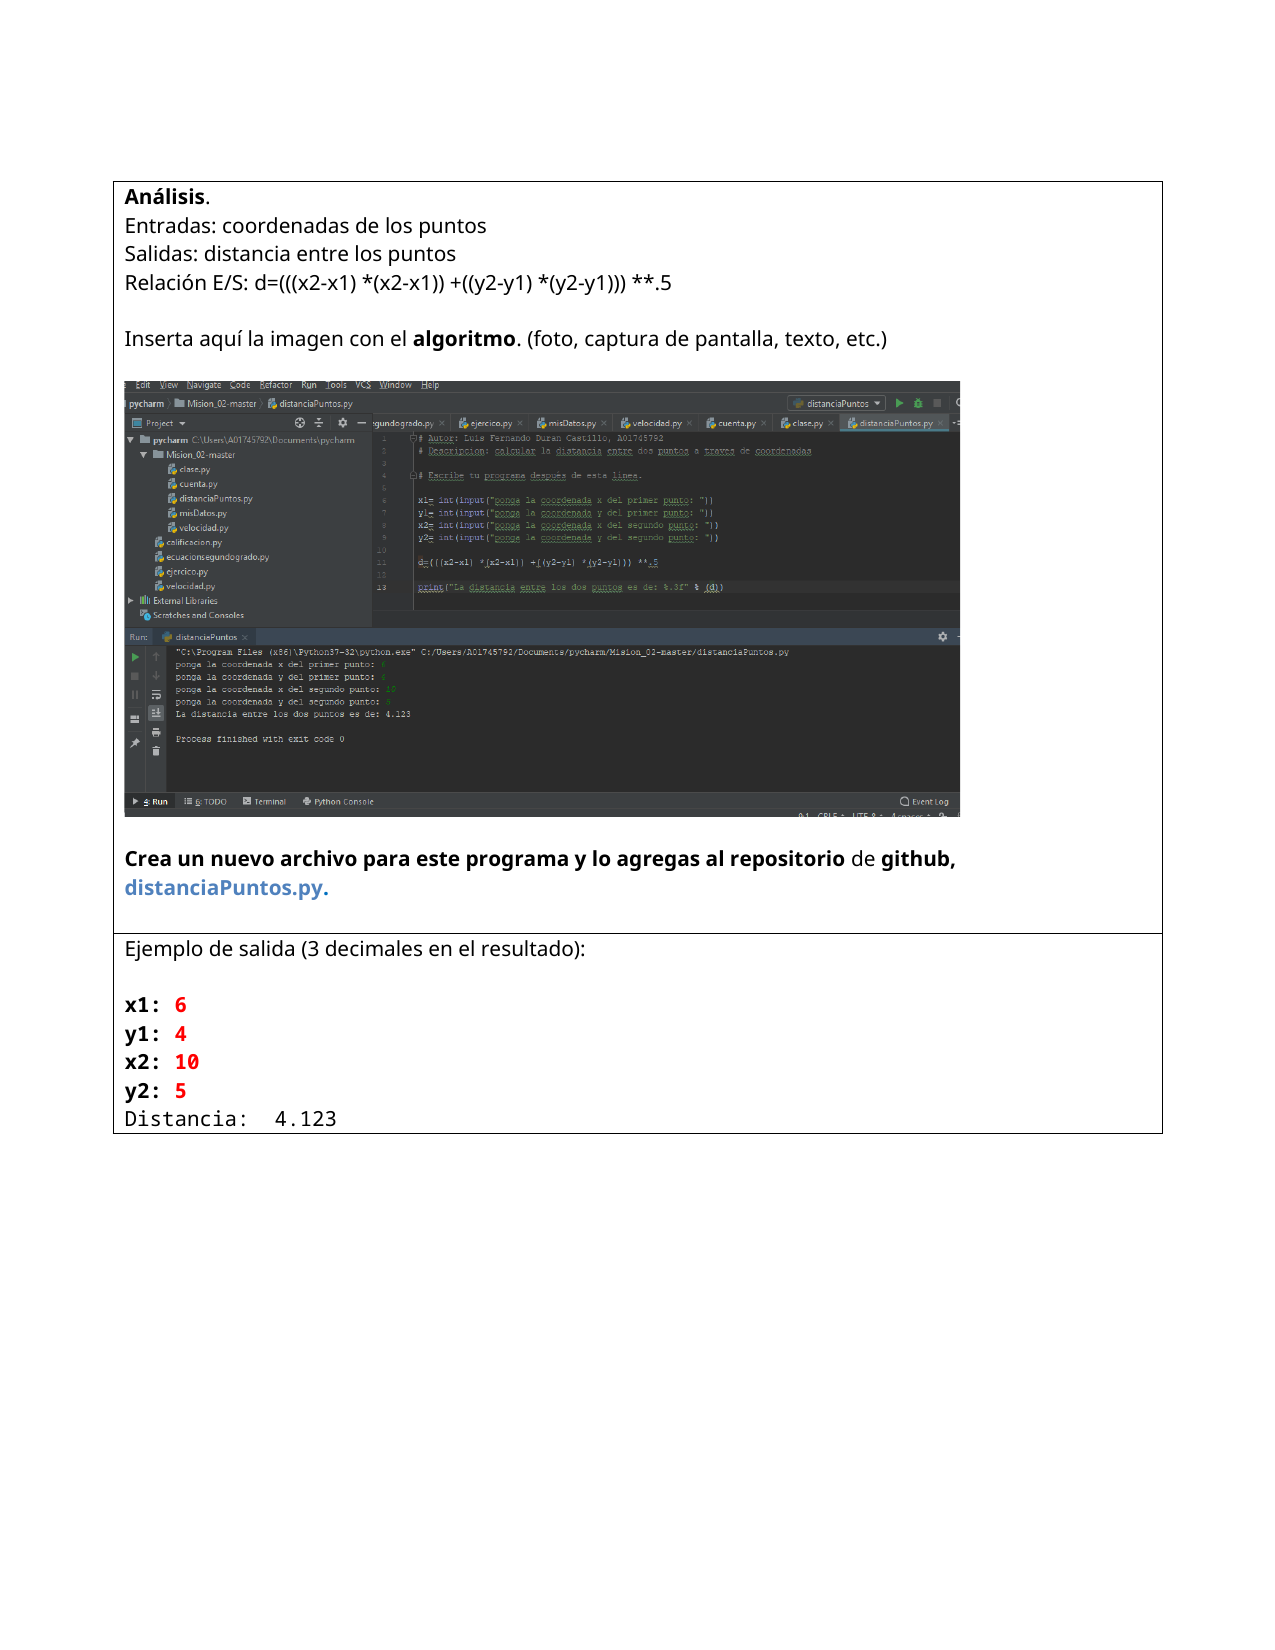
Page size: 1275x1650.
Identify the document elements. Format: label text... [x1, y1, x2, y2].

table_cell Ejemplo de salida (3 decimales en el resultado): x1: 6 y1: 4 x2: 10 y2: 5 Distancia: 4.123 [114, 934, 1162, 1133]
picture [124, 381, 961, 817]
table_header Análisis. Entradas: coordenadas de los puntos Salidas: distancia entre los puntos Relación E/S: d=(((x2-x1) *(x2-x1)) +((y2-y1) *(y2-y1))) **.5 Inserta aquí la imagen con el algoritmo. (foto, captura de pantalla, texto, etc.) Crea un nuevo archivo para este programa y lo agregas al repositorio de github, distanciaPuntos.py. [114, 182, 1162, 933]
